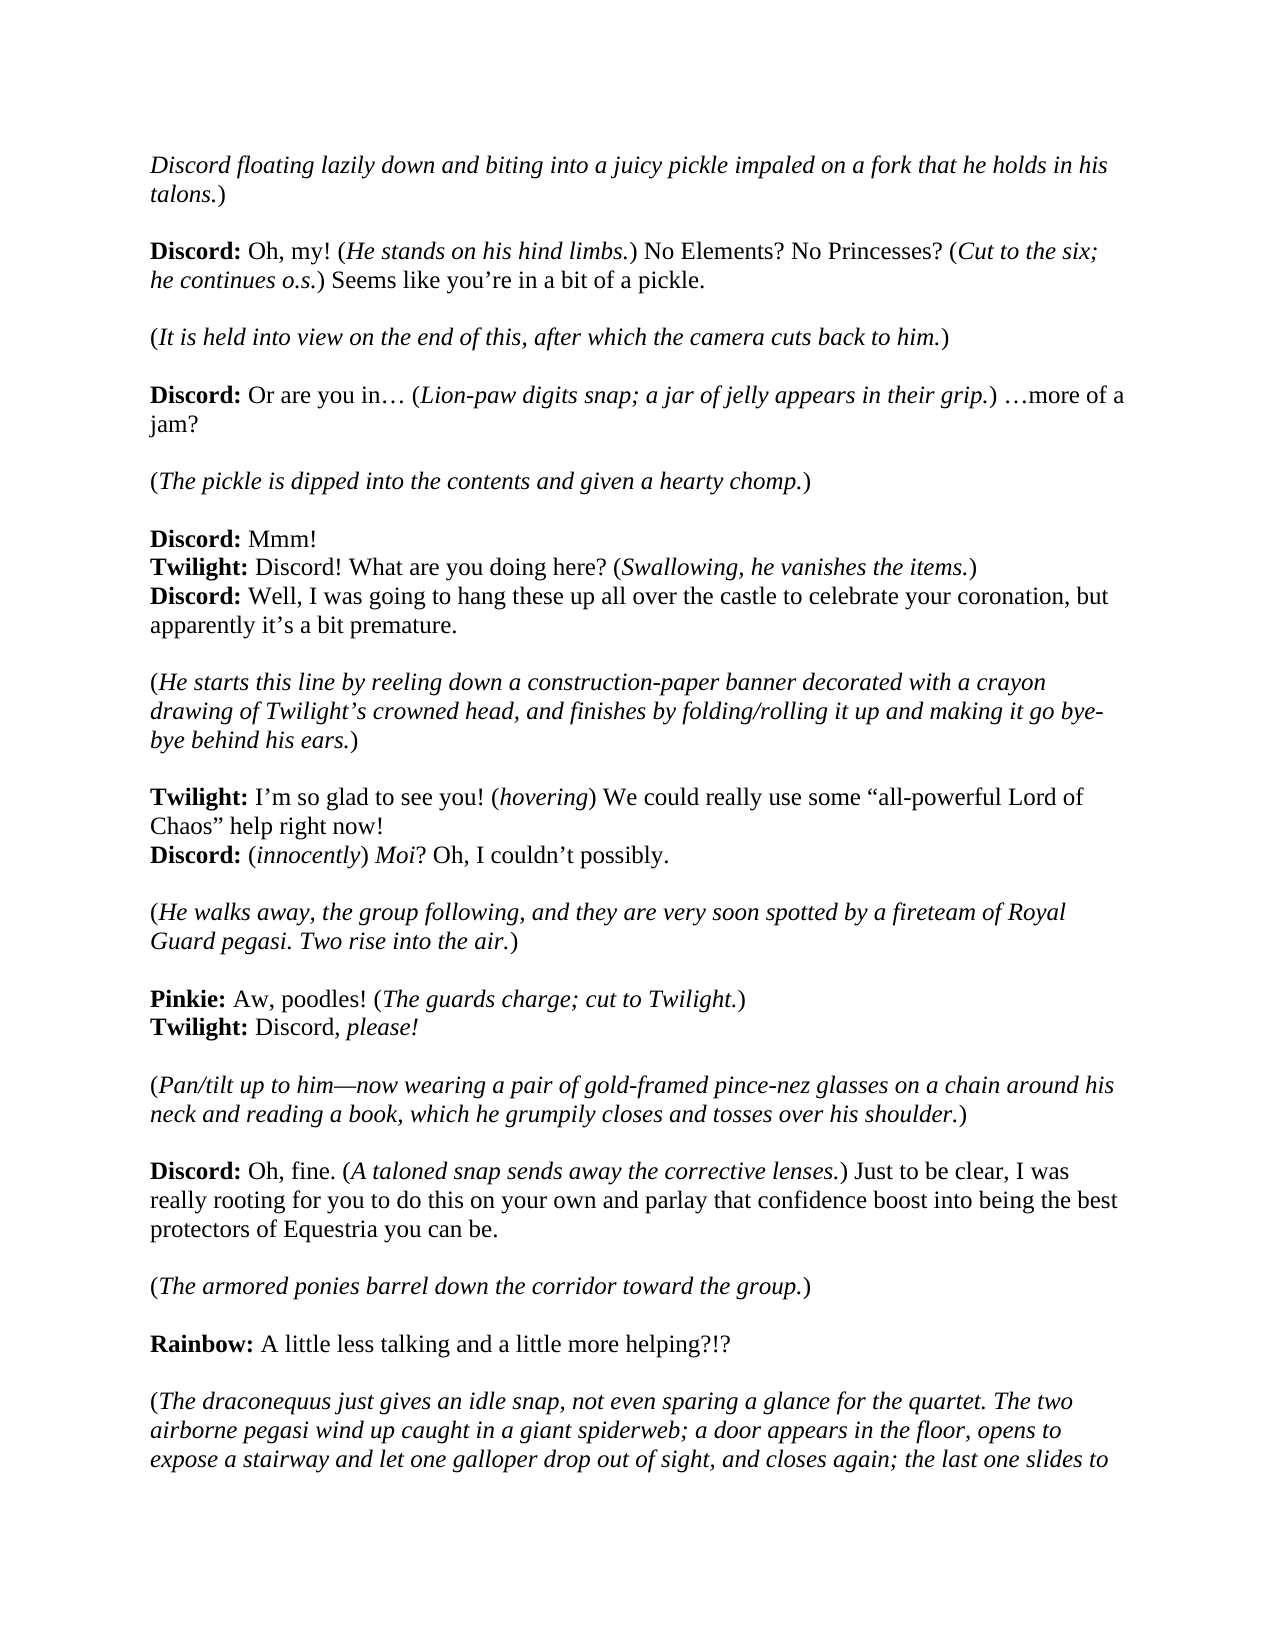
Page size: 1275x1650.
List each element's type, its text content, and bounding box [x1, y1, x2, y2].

text Discord: Oh, my! (He stands on his hind limbs.) No Elements? No Princesses? (Cut to the six; he continues o.s.) Seems like you’re in a bit of a pickle. [150, 236, 1125, 294]
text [150, 1386, 1125, 1472]
text Discord: (innocently) Moi? Oh, I couldn’t possibly. [150, 840, 1125, 869]
text (Pan/tilt up to him—now wearing a pair of gold-framed pince-nez glasses on a chain around his neck and reading a book, which he grumpily closes and tosses over his shoulder.) [150, 1070, 1125, 1127]
text Twilight: I’m so glad to see you! (hovering) We could really use some “all-powerful Lord of Chaos” help right now! [150, 782, 1125, 840]
text Twilight: Discord! What are you doing here? (Swallowing, he vanishes the items.) [150, 552, 1125, 581]
text (The pickle is dipped into the contents and given a hearty chomp.) [150, 466, 1125, 495]
text (He walks away, the group following, and they are very soon spotted by a fireteam of Royal Guard pegasi. Two rise into the air.) [150, 897, 1125, 955]
text Rainbow: A little less talking and a little more helping?!? [150, 1329, 1125, 1357]
text (He starts this line by reeling down a construction-paper banner decorated with a crayon drawing of Twilight’s crowned head, and finishes by folding/rolling it up and making it go bye-bye behind his ears.) [150, 667, 1125, 754]
text Twilight: Discord, please! [150, 1012, 1125, 1041]
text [150, 150, 1125, 207]
text Discord: Or are you in… (Lion-paw digits snap; a jar of jelly appears in their grip.) …more of a jam? [150, 380, 1125, 437]
text Discord: Mmm! [150, 524, 1125, 552]
text Discord: Well, I was going to hang these up all over the castle to celebrate your coronation, but apparently it’s a bit premature. [150, 581, 1125, 639]
text (It is held into view on the end of this, after which the camera cuts back to him.) [150, 322, 1125, 351]
text Discord: Oh, fine. (A taloned snap sends away the corrective lenses.) Just to be clear, I was really rooting for you to do this on your own and parlay that confidence boost into being the best protectors of Equestria you can be. [150, 1156, 1125, 1242]
text Pinkie: Aw, poodles! (The guards charge; cut to Twilight.) [150, 984, 1125, 1012]
text (The armored ponies barrel down the corridor toward the group.) [150, 1271, 1125, 1300]
